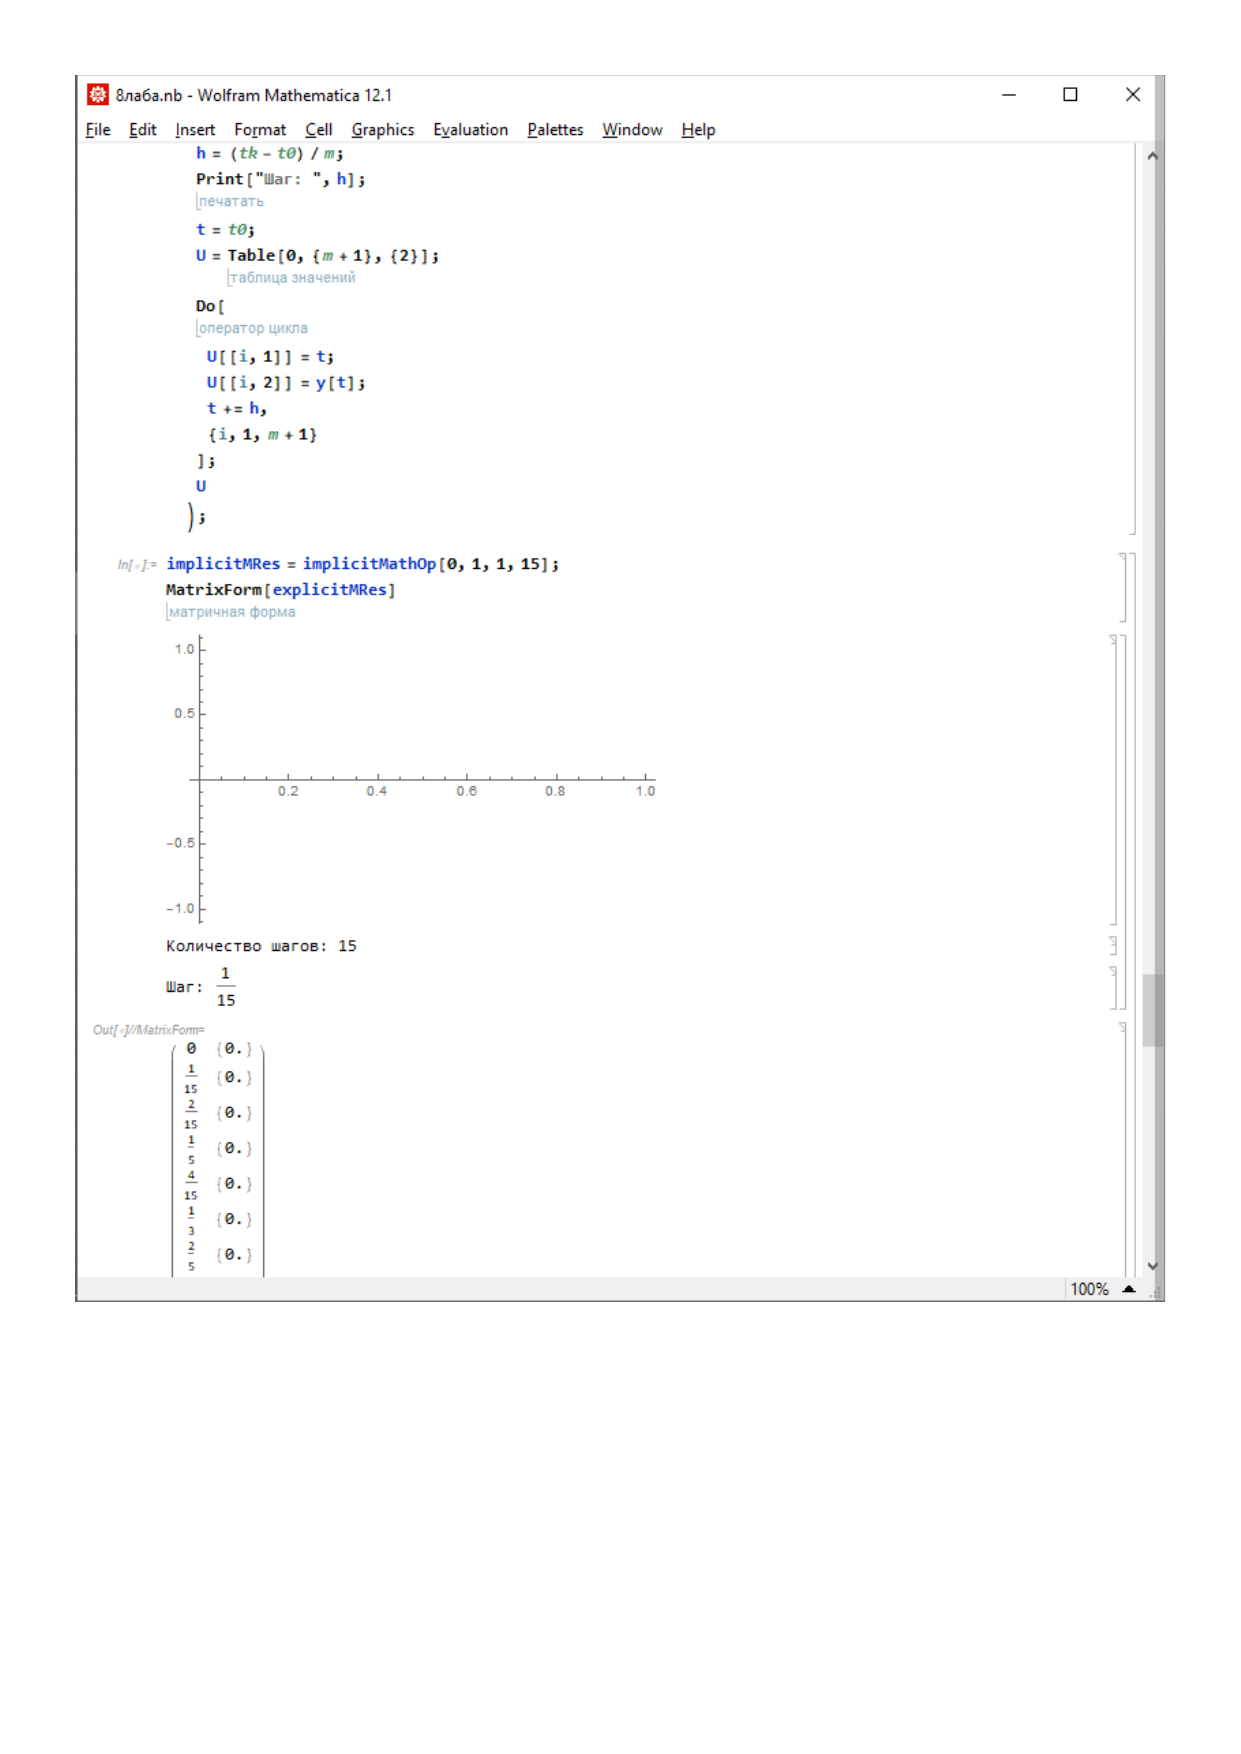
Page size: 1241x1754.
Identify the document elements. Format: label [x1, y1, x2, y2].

picture [75, 75, 1166, 1302]
